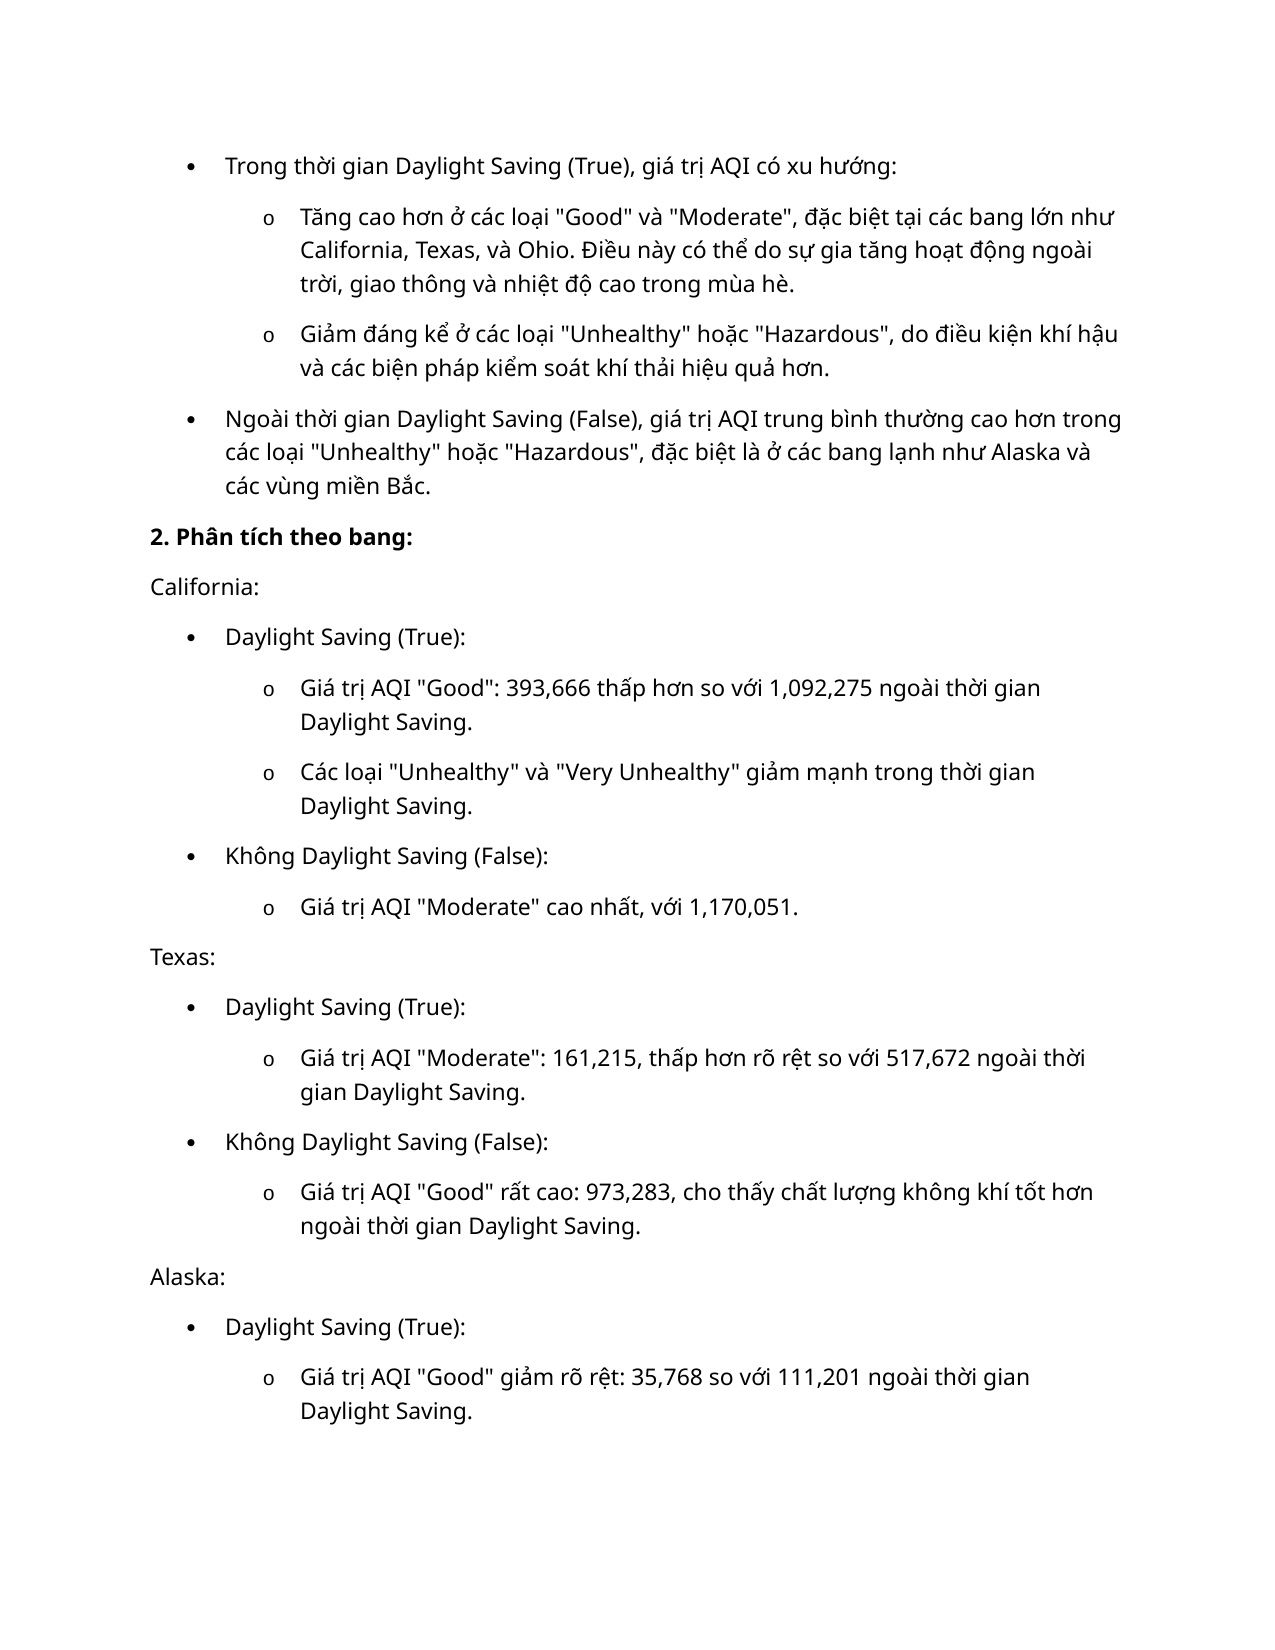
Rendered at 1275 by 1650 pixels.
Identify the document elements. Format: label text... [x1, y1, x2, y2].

list Giá trị AQI "Good" giảm rõ rệt: 35,768 so với 111,201 ngoài thời gian Daylight Saving. [262, 1361, 1125, 1426]
list Không Daylight Saving (False): [187, 1126, 1125, 1157]
list Daylight Saving (True): [187, 1311, 1125, 1342]
list Daylight Saving (True): [187, 991, 1125, 1022]
list Giá trị AQI "Moderate" cao nhất, với 1,170,051. [262, 890, 1125, 922]
text 2. Phân tích theo bang: [150, 520, 1125, 552]
list Ngoài thời gian Daylight Saving (False), giá trị AQI trung bình thường cao hơn trong các loại "Unhealthy" hoặc "Hazardous", đặc biệt là ở các bang lạnh như Alaska và các vùng miền Bắc. [187, 402, 1125, 501]
list Giảm đáng kể ở các loại "Unhealthy" hoặc "Hazardous", do điều kiện khí hậu và các biện pháp kiểm soát khí thải hiệu quả hơn. [262, 318, 1125, 383]
list Giá trị AQI "Good": 393,666 thấp hơn so với 1,092,275 ngoài thời gian Daylight Saving. [262, 672, 1125, 737]
list Không Daylight Saving (False): [187, 840, 1125, 871]
text California: [150, 571, 1125, 602]
list Giá trị AQI "Good" rất cao: 973,283, cho thấy chất lượng không khí tốt hơn ngoài thời gian Daylight Saving. [262, 1176, 1125, 1241]
list Daylight Saving (True): [187, 621, 1125, 652]
text Texas: [150, 941, 1125, 972]
text Alaska: [150, 1260, 1125, 1292]
list Các loại "Unhealthy" và "Very Unhealthy" giảm mạnh trong thời gian Daylight Saving. [262, 756, 1125, 821]
list Trong thời gian Daylight Saving (True), giá trị AQI có xu hướng: [187, 150, 1125, 181]
list Tăng cao hơn ở các loại "Good" và "Moderate", đặc biệt tại các bang lớn như California, Texas, và Ohio. Điều này có thể do sự gia tăng hoạt động ngoài trời, giao thông và nhiệt độ cao trong mùa hè. [262, 200, 1125, 299]
list Giá trị AQI "Moderate": 161,215, thấp hơn rõ rệt so với 517,672 ngoài thời gian Daylight Saving. [262, 1042, 1125, 1107]
